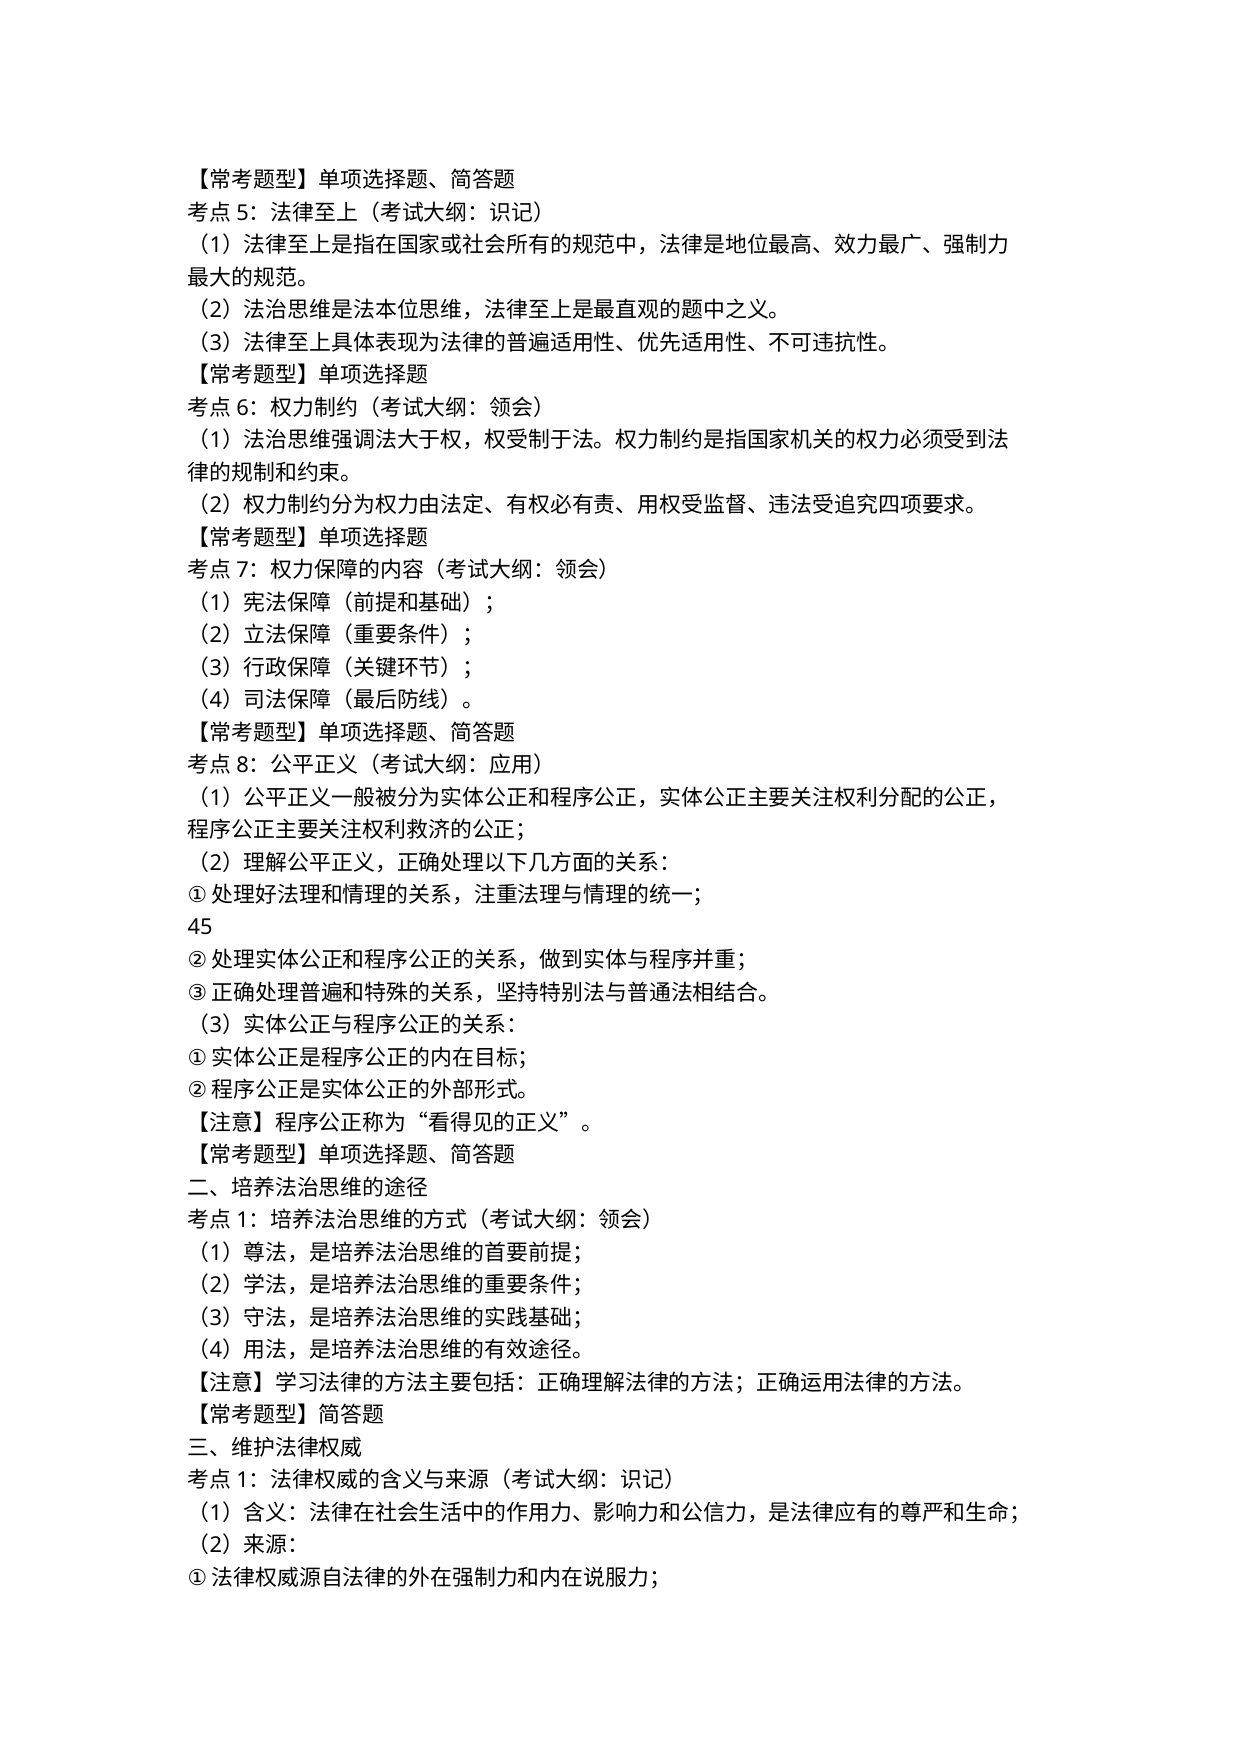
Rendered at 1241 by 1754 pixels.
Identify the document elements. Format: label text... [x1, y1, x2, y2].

text （3）守法，是培养法治思维的实践基础； [187, 1299, 1053, 1332]
text 二、培养法治思维的途径 [187, 1169, 1053, 1202]
text 【常考题型】单项选择题、简答题 [187, 714, 1053, 747]
text （4）用法，是培养法治思维的有效途径。 [187, 1332, 1053, 1364]
text （2）学法，是培养法治思维的重要条件； [187, 1267, 1053, 1299]
text 【常考题型】单项选择题、简答题 [187, 1137, 1053, 1169]
text （3）法律至上具体表现为法律的普遍适用性、优先适用性、不可违抗性。 [187, 324, 1053, 357]
text ①实体公正是程序公正的内在目标； [187, 1039, 1053, 1072]
text （2）理解公平正义，正确处理以下几方面的关系： [187, 844, 1053, 877]
text 【注意】程序公正称为“看得见的正义”。 [187, 1104, 1053, 1137]
text （3）实体公正与程序公正的关系： [187, 1007, 1053, 1039]
text （2）来源： [187, 1527, 1053, 1559]
text 考点 1：培养法治思维的方式（考试大纲：领会） [187, 1202, 1053, 1234]
text （1）宪法保障（前提和基础）； [187, 584, 1053, 617]
text （3）行政保障（关键环节）； [187, 649, 1053, 682]
text 考点 6：权力制约（考试大纲：领会） [187, 389, 1053, 422]
text 【常考题型】简答题 [187, 1397, 1053, 1429]
text ②程序公正是实体公正的外部形式。 [187, 1072, 1053, 1104]
text 【常考题型】单项选择题、简答题 [187, 162, 1053, 194]
text 最大的规范。 [187, 259, 1053, 292]
text （1）法治思维强调法大于权，权受制于法。权力制约是指国家机关的权力必须受到法 [187, 422, 1053, 454]
text 【注意】学习法律的方法主要包括：正确理解法律的方法；正确运用法律的方法。 [187, 1364, 1053, 1397]
text ③正确处理普遍和特殊的关系，坚持特别法与普通法相结合。 [187, 974, 1053, 1007]
text （2）权力制约分为权力由法定、有权必有责、用权受监督、违法受追究四项要求。 [187, 487, 1053, 519]
text ①法律权威源自法律的外在强制力和内在说服力； [187, 1559, 1053, 1592]
text （2）立法保障（重要条件）； [187, 617, 1053, 649]
text 考点 8：公平正义（考试大纲：应用） [187, 747, 1053, 779]
text （1）尊法，是培养法治思维的首要前提； [187, 1234, 1053, 1267]
text 律的规制和约束。 [187, 454, 1053, 487]
text 考点 1：法律权威的含义与来源（考试大纲：识记） [187, 1462, 1053, 1494]
text 考点 7：权力保障的内容（考试大纲：领会） [187, 552, 1053, 584]
text （1）法律至上是指在国家或社会所有的规范中，法律是地位最高、效力最广、强制力 [187, 227, 1053, 259]
text （1）公平正义一般被分为实体公正和程序公正，实体公正主要关注权利分配的公正， [187, 779, 1053, 812]
text 考点 5：法律至上（考试大纲：识记） [187, 194, 1053, 227]
text （2）法治思维是法本位思维，法律至上是最直观的题中之义。 [187, 292, 1053, 324]
text ①处理好法理和情理的关系，注重法理与情理的统一； [187, 877, 1053, 909]
text 【常考题型】单项选择题 [187, 519, 1053, 552]
text 三、维护法律权威 [187, 1429, 1053, 1462]
text 45 [187, 909, 1053, 942]
text 程序公正主要关注权利救济的公正； [187, 812, 1053, 844]
text 【常考题型】单项选择题 [187, 357, 1053, 389]
text （4）司法保障（最后防线）。 [187, 682, 1053, 714]
text ②处理实体公正和程序公正的关系，做到实体与程序并重； [187, 942, 1053, 974]
text （1）含义：法律在社会生活中的作用力、影响力和公信力，是法律应有的尊严和生命； [187, 1494, 1053, 1527]
